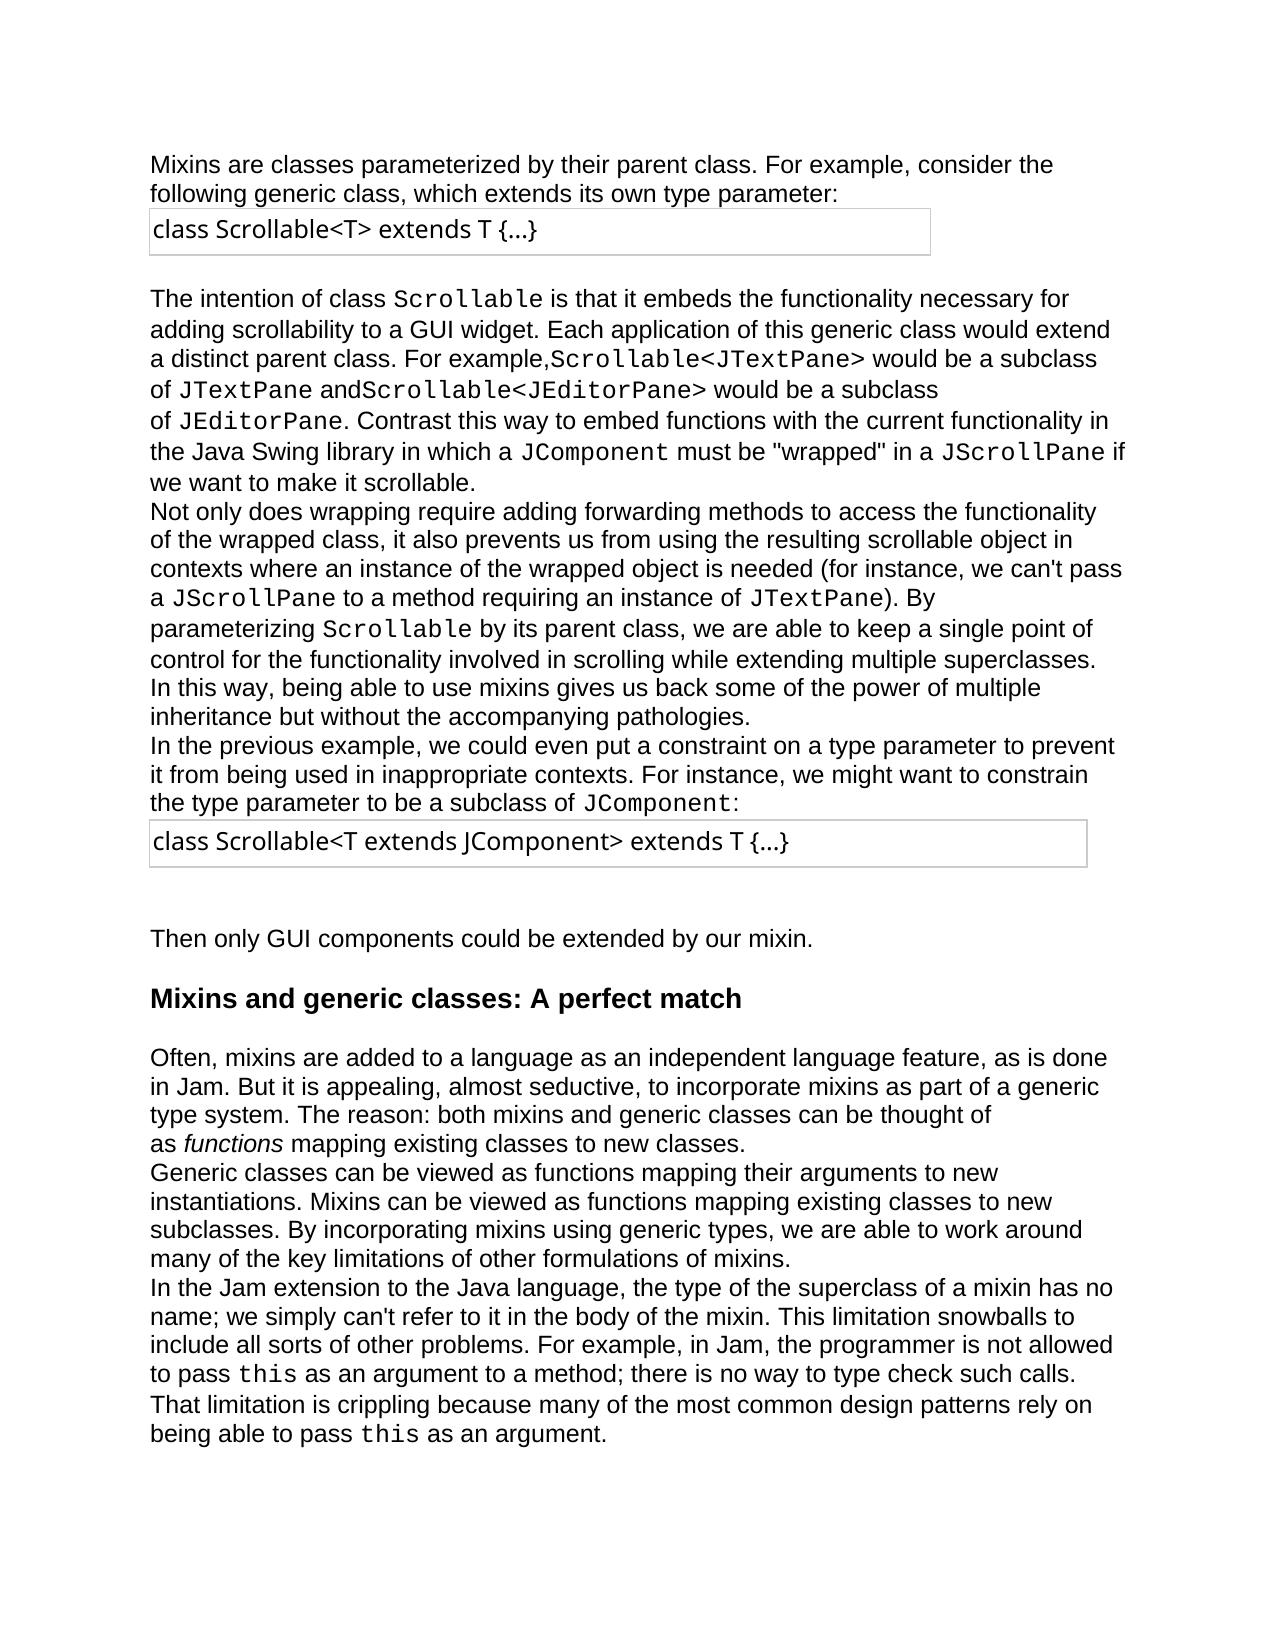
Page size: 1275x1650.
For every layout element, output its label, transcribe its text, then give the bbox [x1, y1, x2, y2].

text Mixins and generic classes: A perfect match [150, 982, 1125, 1014]
text In the previous example, we could even put a constraint on a type parameter to prevent it from being used in inappropriate contexts. For instance, we might want to constrain the type parameter to be a subclass of JComponent: [150, 731, 1125, 819]
text Often, mixins are added to a language as an independent language feature, as is done in Jam. But it is appealing, almost seductive, to incorporate mixins as part of a generic type system. The reason: both mixins and generic classes can be thought of as functions mapping existing classes to new classes. [150, 1043, 1125, 1158]
text Mixins are classes parameterized by their parent class. For example, consider the following generic class, which extends its own type parameter: [150, 150, 1125, 207]
text Generic classes can be viewed as functions mapping their arguments to new instantiations. Mixins can be viewed as functions mapping existing classes to new subclasses. By incorporating mixins using generic types, we are able to work around many of the key limitations of other formulations of mixins. [150, 1158, 1125, 1273]
text Then only GUI components could be extended by our mixin. [150, 924, 1125, 953]
table_header class Scrollable<T> extends T {...} [150, 209, 930, 254]
text In the Jam extension to the Java language, the type of the superclass of a mixin has no name; we simply can't refer to it in the body of the mixin. This limitation snowballs to include all sorts of other problems. For example, in Jam, the programmer is not allowed to pass this as an argument to a method; there is no way to type check such calls. That limitation is crippling because many of the most common design patterns rely on being able to pass this as an argument. [150, 1273, 1125, 1450]
text The intention of class Scrollable is that it embeds the functionality necessary for adding scrollability to a GUI widget. Each application of this generic class would extend a distinct parent class. For example,Scrollable<JTextPane> would be a subclass of JTextPane andScrollable<JEditorPane> would be a subclass of JEditorPane. Contrast this way to embed functions with the current functionality in the Java Swing library in which a JComponent must be "wrapped" in a JScrollPane if we want to make it scrollable. [150, 284, 1125, 497]
table_header class Scrollable<T extends JComponent> extends T {...} [150, 821, 1086, 866]
text Not only does wrapping require adding forwarding methods to access the functionality of the wrapped class, it also prevents us from using the resulting scrollable object in contexts where an instance of the wrapped object is needed (for instance, we can't pass a JScrollPane to a method requiring an instance of JTextPane). By parameterizing Scrollable by its parent class, we are able to keep a single point of control for the functionality involved in scrolling while extending multiple superclasses. In this way, being able to use mixins gives us back some of the power of multiple inheritance but without the accompanying pathologies. [150, 497, 1125, 731]
